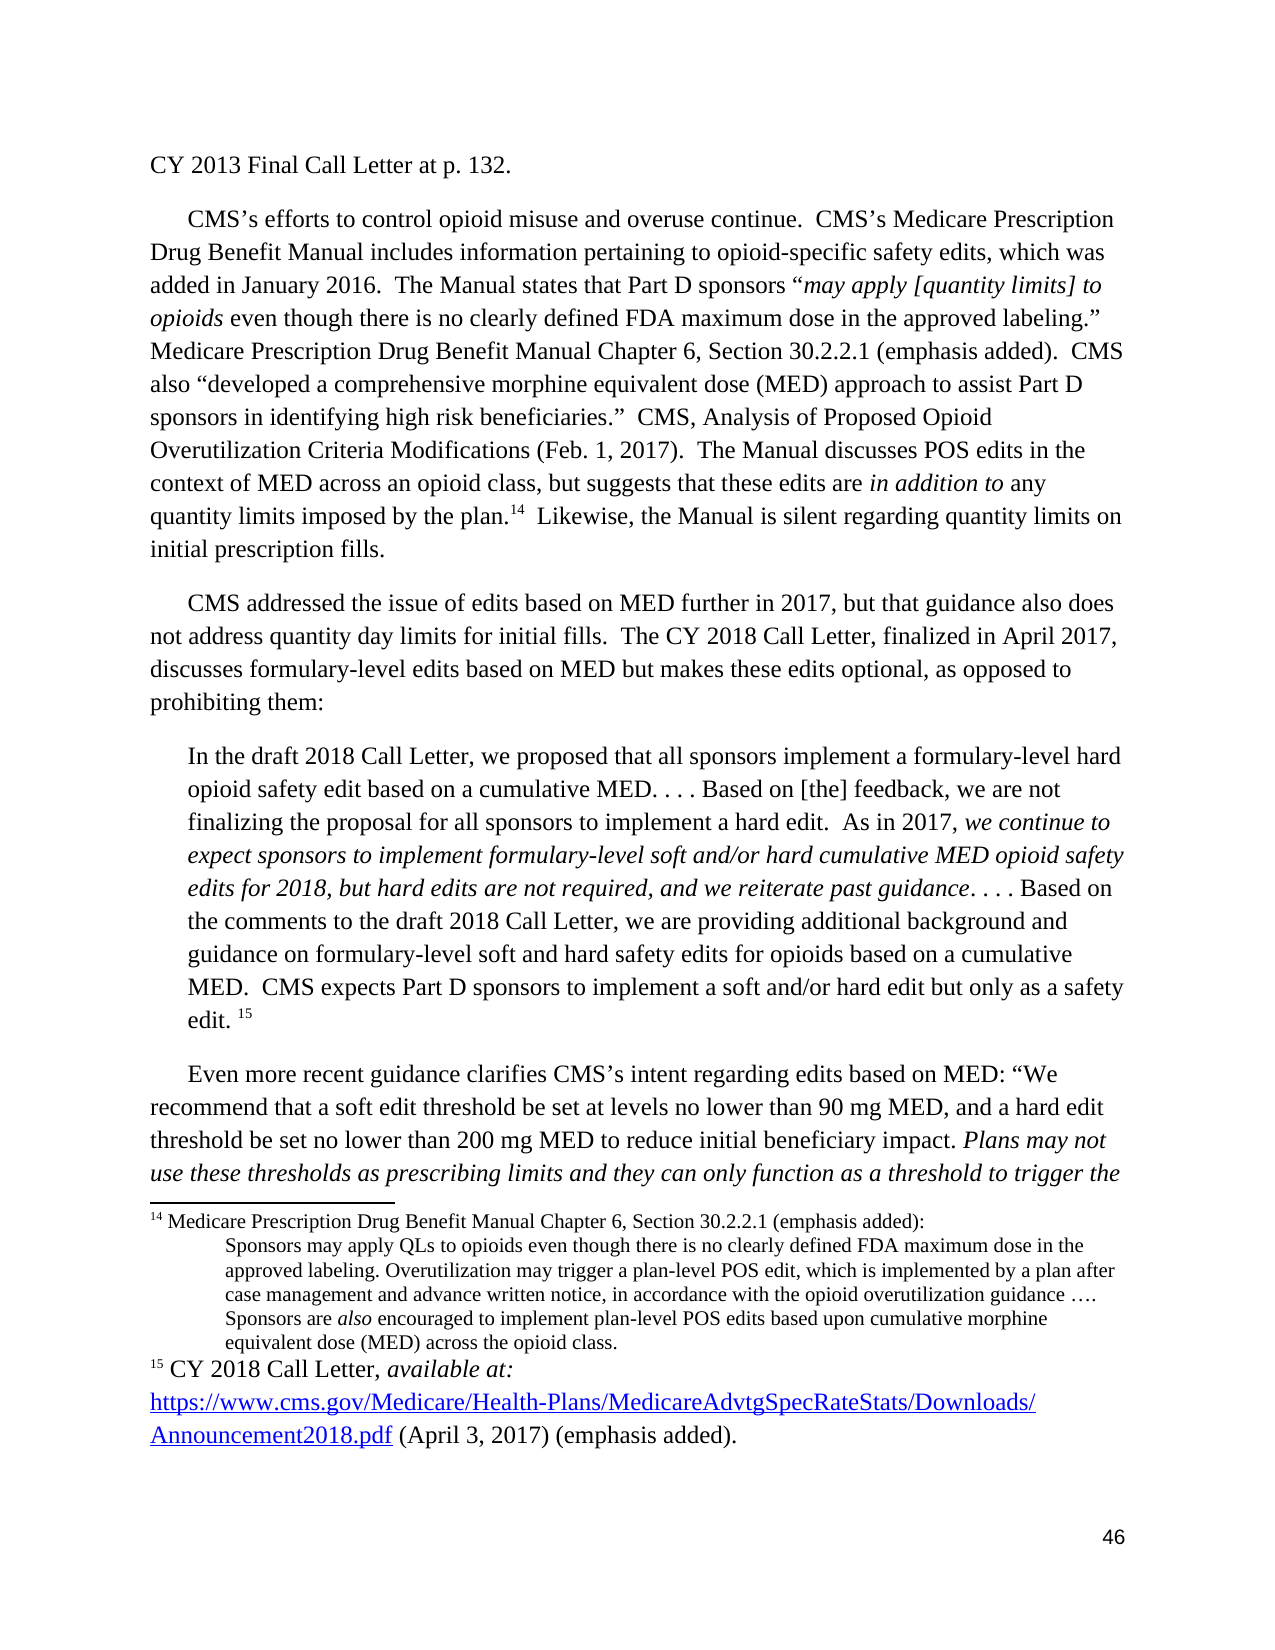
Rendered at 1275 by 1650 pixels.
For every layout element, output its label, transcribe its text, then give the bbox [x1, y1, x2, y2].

text CMS’s efforts to control opioid misuse and overuse continue. CMS’s Medicare Prescription Drug Benefit Manual includes information pertaining to opioid-specific safety edits, which was added in January 2016. The Manual states that Part D sponsors “may apply [quantity limits] to opioids even though there is no clearly defined FDA maximum dose in the approved labeling.” Medicare Prescription Drug Benefit Manual Chapter 6, Section 30.2.2.1 (emphasis added). CMS also “developed a comprehensive morphine equivalent dose (MED) approach to assist Part D sponsors in identifying high risk beneficiaries.” CMS, Analysis of Proposed Opioid Overutilization Criteria Modifications (Feb. 1, 2017). The Manual discusses POS edits in the context of MED across an opioid class, but suggests that these edits are in addition to any quantity limits imposed by the plan. Likewise, the Manual is silent regarding quantity limits on initial prescription fills. [150, 204, 1125, 563]
text CY 2013 Final Call Letter at p. 132. [150, 150, 1125, 179]
text CMS addressed the issue of edits based on MED further in 2017, but that guidance also does not address quantity day limits for initial fills. The CY 2018 Call Letter, finalized in April 2017, discusses formulary-level edits based on MED but makes these edits optional, as opposed to prohibiting them: [150, 588, 1125, 716]
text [150, 1059, 1125, 1187]
text In the draft 2018 Call Letter, we proposed that all sponsors implement a formulary-level hard opioid safety edit based on a cumulative MED. . . . Based on [the] feedback, we are not finalizing the proposal for all sponsors to implement a hard edit. As in 2017, we continue to expect sponsors to implement formulary-level soft and/or hard cumulative MED opioid safety edits for 2018, but hard edits are not required, and we reiterate past guidance. . . . Based on the comments to the draft 2018 Call Letter, we are providing additional background and guidance on formulary-level soft and hard safety edits for opioids based on a cumulative MED. CMS expects Part D sponsors to implement a soft and/or hard edit but only as a safety edit. [187, 741, 1125, 1034]
